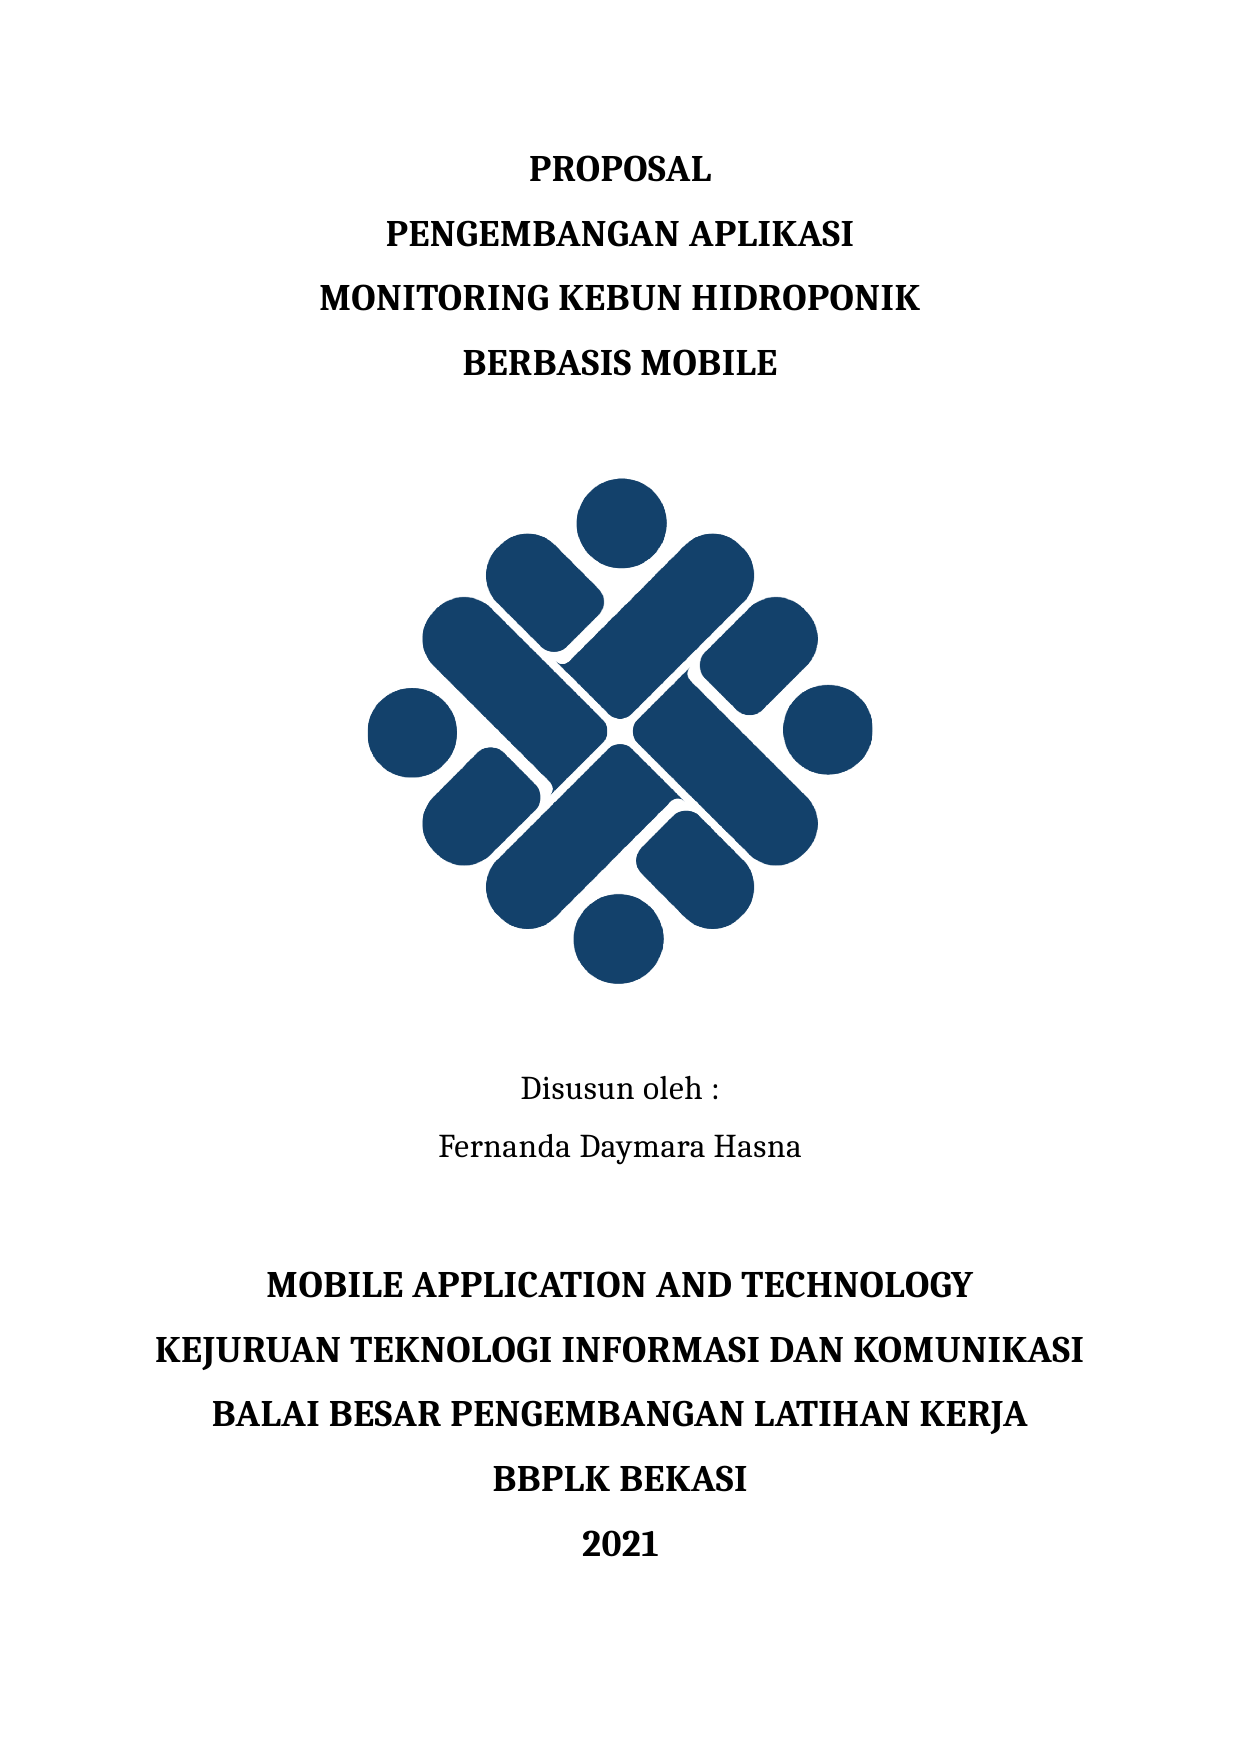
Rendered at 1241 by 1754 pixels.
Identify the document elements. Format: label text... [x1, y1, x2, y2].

title Disusun oleh : [148, 1069, 1092, 1108]
title PROPOSAL [148, 148, 1092, 191]
title KEJURUAN TEKNOLOGI INFORMASI DAN KOMUNIKASI [148, 1328, 1092, 1371]
title 2021 [148, 1522, 1092, 1565]
title BBPLK BEKASI [148, 1458, 1092, 1501]
title Fernanda Daymara Hasna [148, 1127, 1092, 1165]
title PENGEMBANGAN APLIKASI [148, 212, 1092, 256]
title MOBILE APPLICATION AND TECHNOLOGY [148, 1263, 1092, 1307]
title BALAI BESAR PENGEMBANGAN LATIHAN KERJA [148, 1393, 1092, 1436]
title BERBASIS MOBILE [148, 342, 1092, 385]
title MONITORING KEBUN HIDROPONIK [148, 277, 1092, 320]
picture [367, 478, 873, 984]
